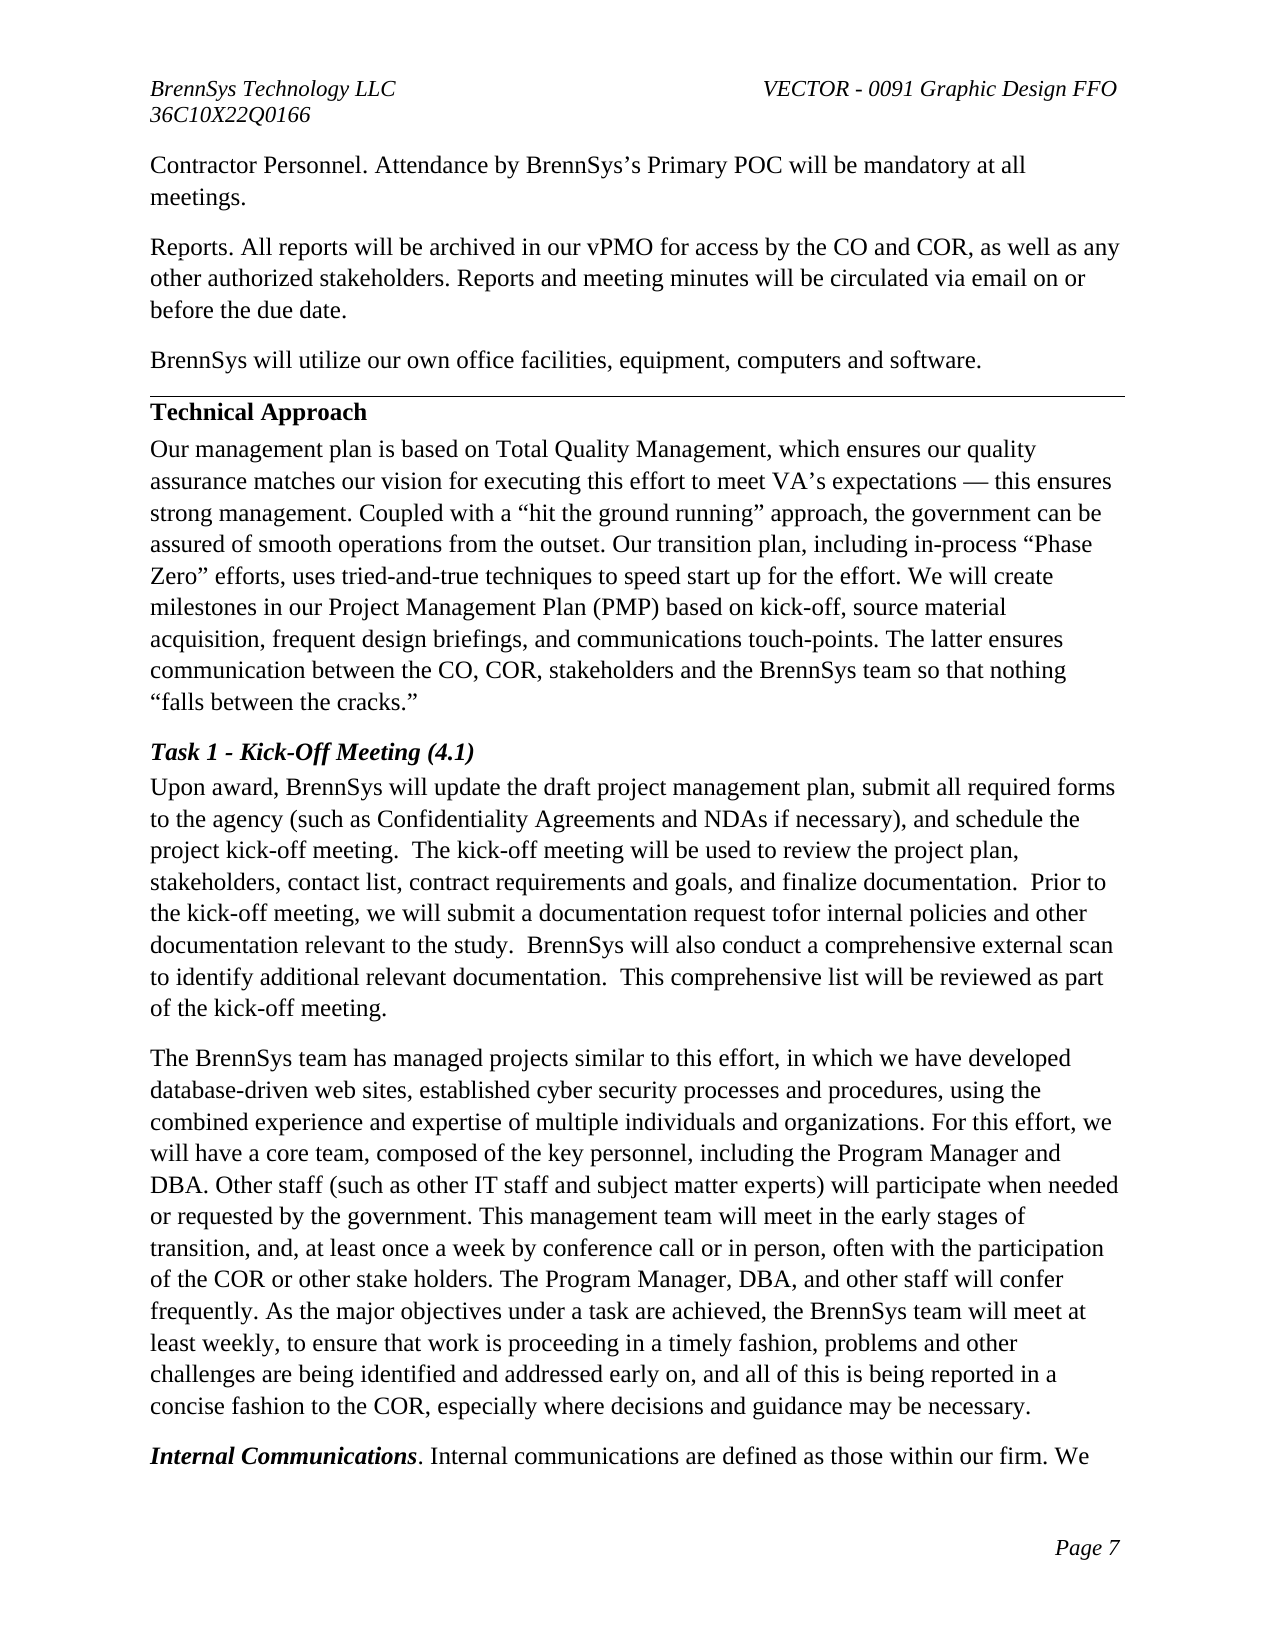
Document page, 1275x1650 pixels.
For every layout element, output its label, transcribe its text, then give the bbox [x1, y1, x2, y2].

text Upon award, BrennSys will update the draft project management plan, submit all required forms to the agency (such as Confidentiality Agreements and NDAs if necessary), and schedule the project kick-off meeting. The kick-off meeting will be used to review the project plan, stakeholders, contact list, contract requirements and goals, and finalize documentation. Prior to the kick-off meeting, we will submit a documentation request tofor internal policies and other documentation relevant to the study. BrennSys will also conduct a comprehensive external scan to identify additional relevant documentation. This comprehensive list will be reviewed as part of the kick-off meeting. [150, 772, 1125, 1022]
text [150, 1441, 1125, 1470]
text Contractor Personnel. Attendance by BrennSys’s Primary POC will be mandatory at all meetings. [150, 150, 1125, 210]
text The BrennSys team has managed projects similar to this effort, in which we have developed database-driven web sites, established cyber security processes and procedures, using the combined experience and expertise of multiple individuals and organizations. For this effort, we will have a core team, composed of the key personnel, including the Program Manager and DBA. Other staff (such as other IT staff and subject matter experts) will participate when needed or requested by the government. This management team will meet in the early stages of transition, and, at least once a week by conference call or in person, often with the participation of the COR or other stake holders. The Program Manager, DBA, and other staff will confer frequently. As the major objectives under a task are achieved, the BrennSys team will meet at least weekly, to ensure that work is proceeding in a timely fashion, problems and other challenges are being identified and addressed early on, and all of this is being reported in a concise fashion to the COR, especially where decisions and guidance may be necessary. [150, 1043, 1125, 1419]
text Our management plan is based on Total Quality Management, which ensures our quality assurance matches our vision for executing this effort to meet VA’s expectations — this ensures strong management. Coupled with a “hit the ground running” approach, the government can be assured of smooth operations from the outset. Our transition plan, including in-process “Phase Zero” efforts, uses tried-and-true techniques to speed start up for the effort. We will create milestones in our Project Management Plan (PMP) based on kick-off, source material acquisition, frequent design briefings, and communications touch-points. The latter ensures communication between the CO, COR, stakeholders and the BrennSys team so that nothing “falls between the cracks.” [150, 434, 1125, 716]
subtitle Technical Approach [150, 397, 1125, 425]
text BrennSys will utilize our own office facilities, equipment, computers and software. [150, 345, 1125, 374]
text Reports. All reports will be archived in our vPMO for access by the CO and COR, as well as any other authorized stakeholders. Reports and meeting minutes will be circulated via email on or before the due date. [150, 232, 1125, 324]
subtitle Task 1 - Kick-Off Meeting (4.1) [150, 737, 1125, 766]
